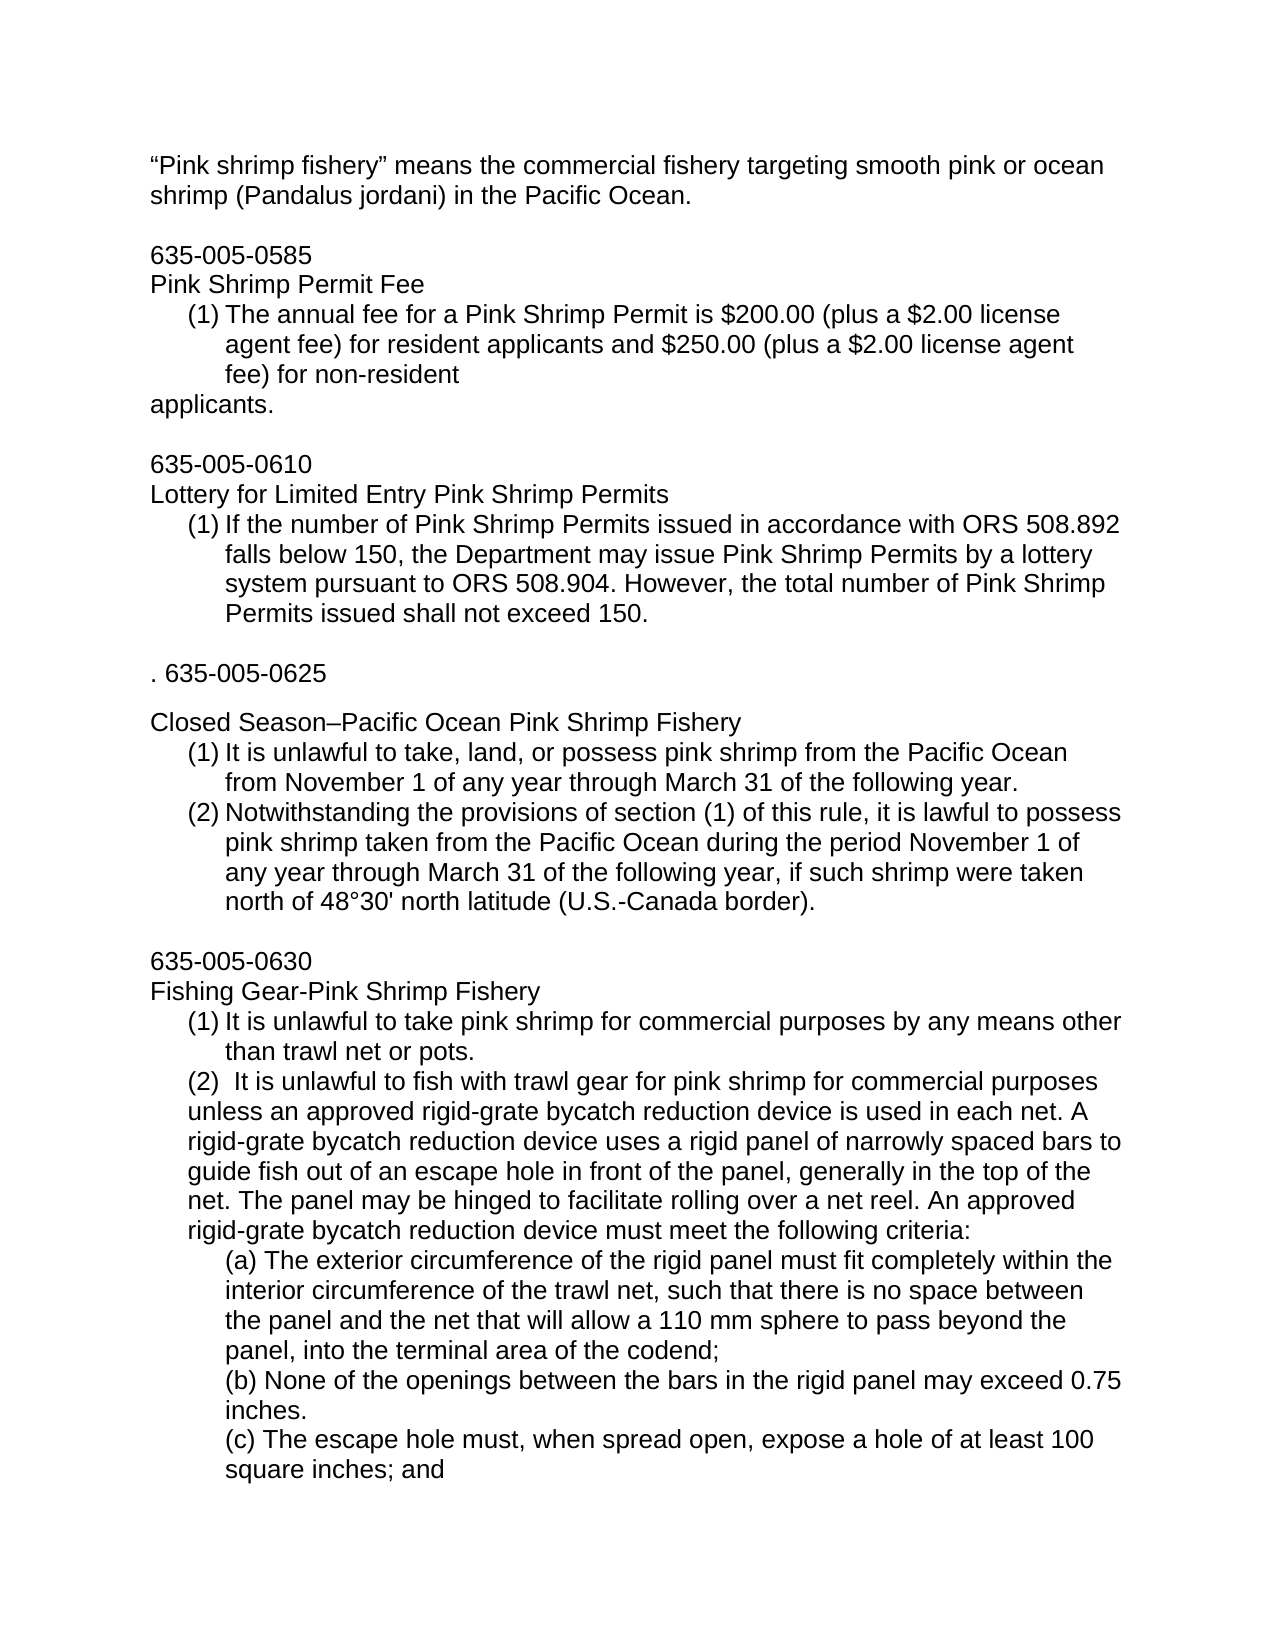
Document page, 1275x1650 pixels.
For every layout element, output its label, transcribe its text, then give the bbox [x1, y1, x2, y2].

text . 635-005-0625 [150, 658, 1125, 688]
text (c) The escape hole must, when spread open, expose a hole of at least 100 square inches; and [225, 1424, 1125, 1484]
text (2) It is unlawful to fish with trawl gear for pink shrimp for commercial purposes unless an approved rigid-grate bycatch reduction device is used in each net. A rigid-grate bycatch reduction device uses a rigid panel of narrowly spaced bars to guide fish out of an escape hole in front of the panel, generally in the top of the net. The panel may be hinged to facilitate rolling over a net reel. An approved rigid-grate bycatch reduction device must meet the following criteria: [187, 1066, 1125, 1245]
list The annual fee for a Pink Shrimp Permit is $200.00 (plus a $2.00 license agent fee) for resident applicants and $250.00 (plus a $2.00 license agent fee) for non-resident [187, 299, 1125, 389]
text “Pink shrimp fishery” means the commercial fishery targeting smooth pink or ocean shrimp (Pandalus jordani) in the Pacific Ocean. [150, 150, 1125, 210]
text (b) None of the openings between the bars in the rigid panel may exceed 0.75 inches. [225, 1365, 1125, 1424]
list Notwithstanding the provisions of section (1) of this rule, it is lawful to possess pink shrimp taken from the Pacific Ocean during the period November 1 of any year through March 31 of the following year, if such shrimp were taken north of 48°30' north latitude (U.S.-Canada border). [187, 797, 1125, 916]
text Closed Season–Pacific Ocean Pink Shrimp Fishery [150, 707, 1125, 737]
text Pink Shrimp Permit Fee [150, 269, 1125, 299]
list If the number of Pink Shrimp Permits issued in accordance with ORS 508.892 falls below 150, the Department may issue Pink Shrimp Permits by a lottery system pursuant to ORS 508.904. However, the total number of Pink Shrimp Permits issued shall not exceed 150. [187, 509, 1125, 628]
text 635-005-0585 [150, 240, 1125, 269]
text 635-005-0610 [150, 449, 1125, 479]
text 635-005-0630 [150, 946, 1125, 976]
text (a) The exterior circumference of the rigid panel must fit completely within the interior circumference of the trawl net, such that there is no space between the panel and the net that will allow a 110 mm sphere to pass beyond the panel, into the terminal area of the codend; [225, 1245, 1125, 1365]
list It is unlawful to take pink shrimp for commercial purposes by any means other than trawl net or pots. [187, 1006, 1125, 1066]
text applicants. [150, 389, 1125, 419]
text Fishing Gear-Pink Shrimp Fishery [150, 976, 1125, 1006]
text Lottery for Limited Entry Pink Shrimp Permits [150, 479, 1125, 509]
list It is unlawful to take, land, or possess pink shrimp from the Pacific Ocean from November 1 of any year through March 31 of the following year. [187, 737, 1125, 797]
